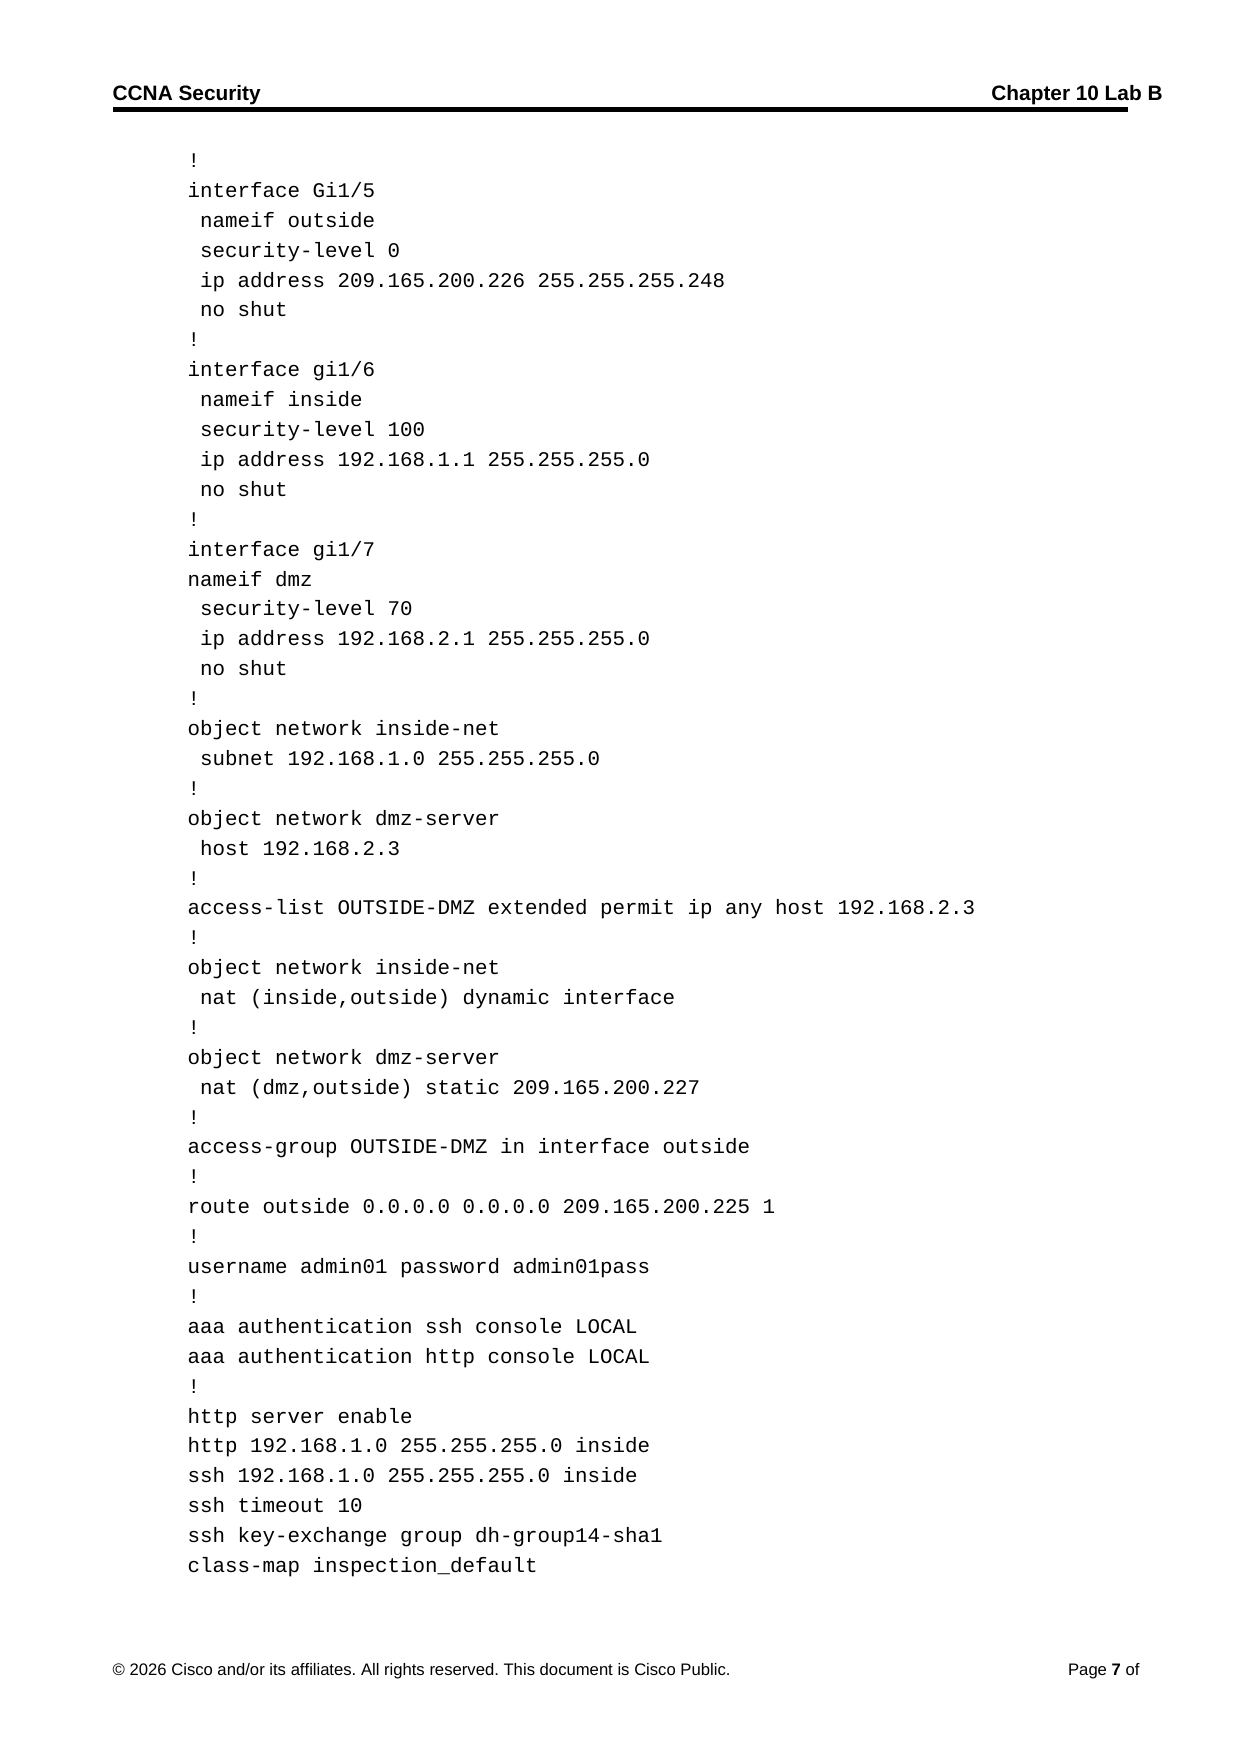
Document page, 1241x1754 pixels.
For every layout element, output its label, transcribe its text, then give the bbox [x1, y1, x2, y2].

text ssh 192.168.1.0 255.255.255.0 inside [187, 1465, 1128, 1489]
text route outside 0.0.0.0 0.0.0.0 209.165.200.225 1 [187, 1196, 1128, 1220]
text ! [187, 1107, 1128, 1130]
text access-group OUTSIDE-DMZ in interface outside [187, 1137, 1128, 1160]
text ip address 192.168.2.1 255.255.255.0 [187, 628, 1128, 652]
text ! [187, 688, 1128, 712]
text ! [187, 1376, 1128, 1399]
text aaa authentication http console LOCAL [187, 1346, 1128, 1369]
text security-level 70 [187, 598, 1128, 622]
text ! [187, 927, 1128, 951]
text nameif dmz [187, 568, 1128, 592]
text username admin01 password admin01pass [187, 1256, 1128, 1280]
text subnet 192.168.1.0 255.255.255.0 [187, 748, 1128, 772]
text object network dmz-server [187, 808, 1128, 831]
text no shut [187, 479, 1128, 502]
text security-level 100 [187, 419, 1128, 443]
text ip address 209.165.200.226 255.255.255.248 [187, 269, 1128, 293]
text object network inside-net [187, 718, 1128, 742]
text http 192.168.1.0 255.255.255.0 inside [187, 1436, 1128, 1459]
text ssh key-exchange group dh-group14-sha1 [187, 1525, 1128, 1549]
text no shut [187, 299, 1128, 323]
text interface gi1/6 [187, 359, 1128, 383]
text nat (dmz,outside) static 209.165.200.227 [187, 1077, 1128, 1100]
text nameif inside [187, 389, 1128, 413]
text host 192.168.2.3 [187, 838, 1128, 861]
text object network dmz-server [187, 1047, 1128, 1071]
text aaa authentication ssh console LOCAL [187, 1316, 1128, 1339]
text nat (inside,outside) dynamic interface [187, 987, 1128, 1011]
text ssh timeout 10 [187, 1495, 1128, 1519]
text ! [187, 150, 1128, 174]
text ip address 192.168.1.1 255.255.255.0 [187, 449, 1128, 473]
text ! [187, 778, 1128, 801]
text ! [187, 1226, 1128, 1250]
text http server enable [187, 1406, 1128, 1429]
text interface Gi1/5 [187, 180, 1128, 203]
text interface gi1/7 [187, 539, 1128, 562]
text ! [187, 1166, 1128, 1190]
text access-list OUTSIDE-DMZ extended permit ip any host 192.168.2.3 [187, 897, 1128, 921]
text ! [187, 1017, 1128, 1041]
text object network inside-net [187, 957, 1128, 981]
text security-level 0 [187, 240, 1128, 263]
text class-map inspection_default [187, 1555, 1128, 1579]
text ! [187, 509, 1128, 532]
text nameif outside [187, 210, 1128, 233]
text ! [187, 867, 1128, 891]
text no shut [187, 658, 1128, 682]
text ! [187, 1286, 1128, 1310]
text ! [187, 329, 1128, 353]
